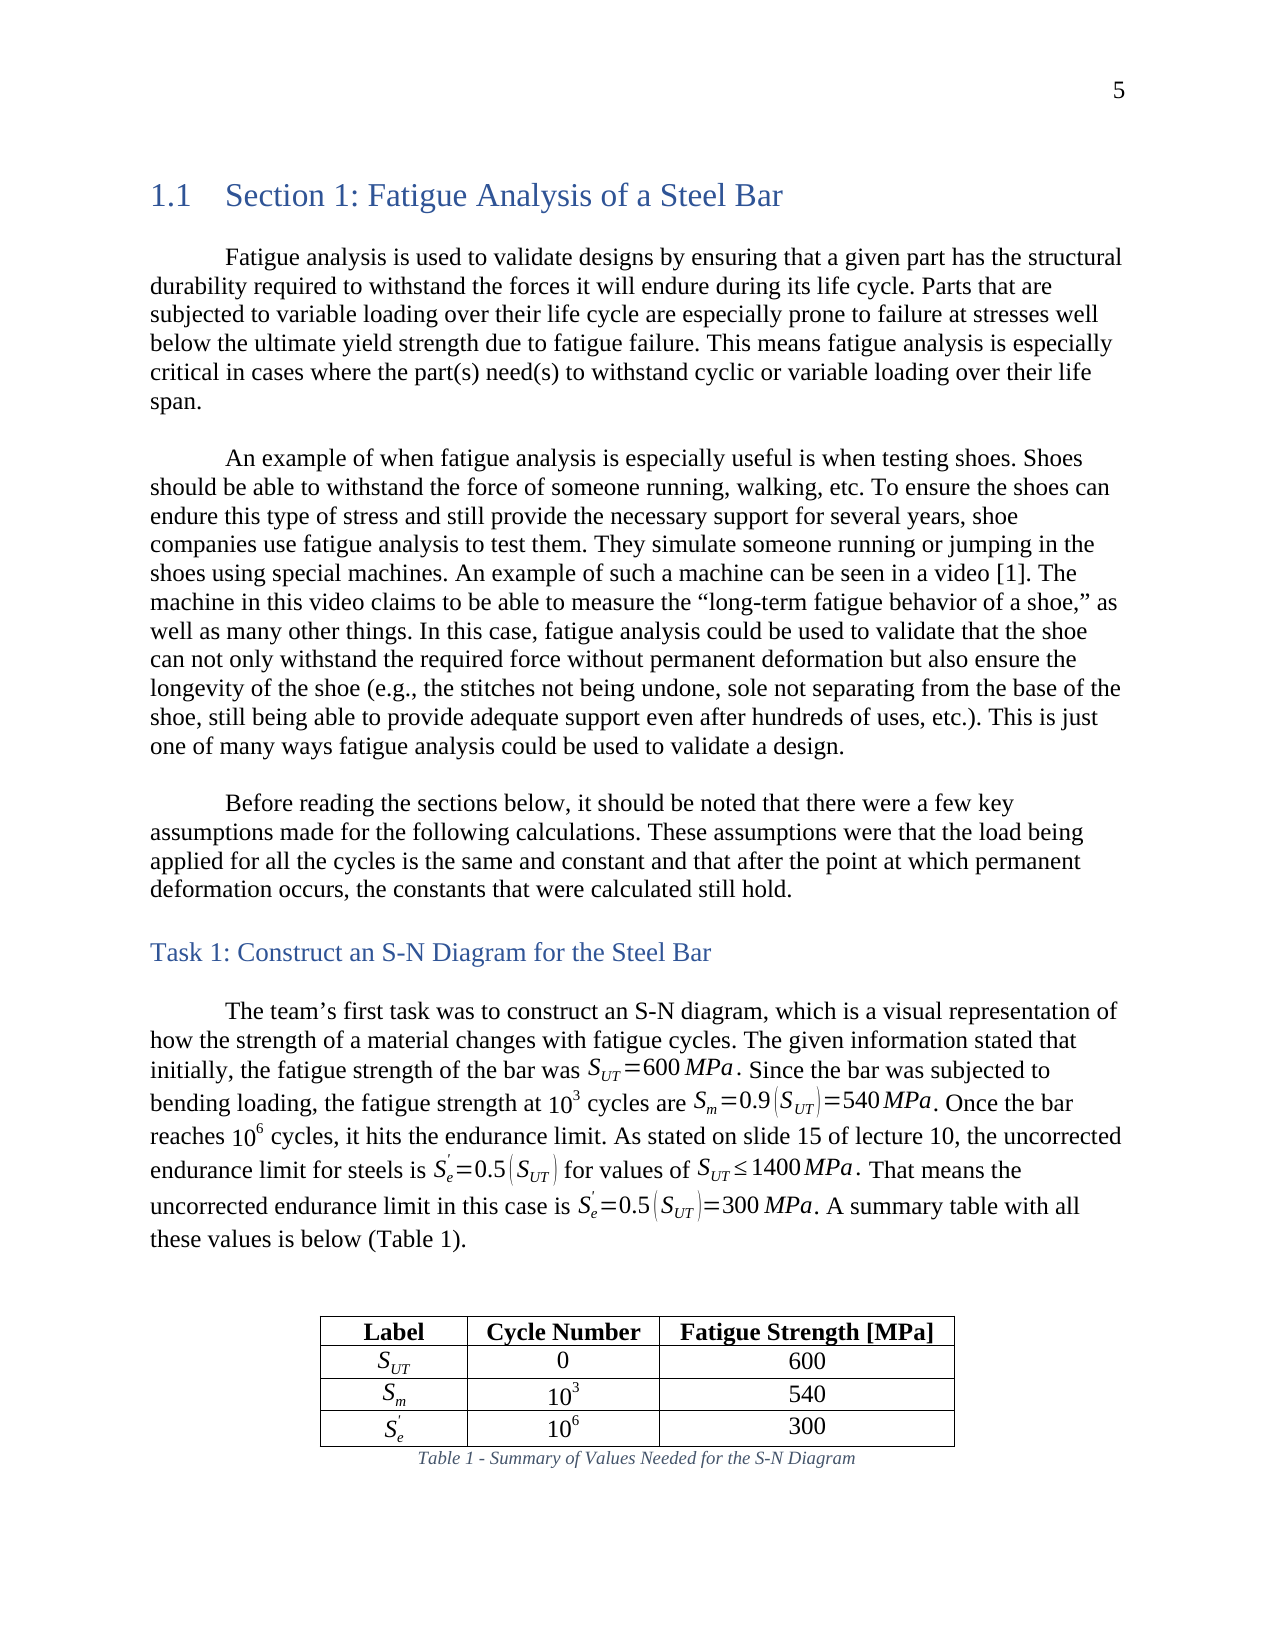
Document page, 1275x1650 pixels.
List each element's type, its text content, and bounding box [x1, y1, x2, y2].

table_cell [321, 1379, 467, 1410]
text Table 1 - Summary of Values Needed for the S-N Diagram [150, 1447, 1125, 1469]
table_cell 600 [660, 1346, 954, 1378]
text The team’s first task was to construct an S-N diagram, which is a visual representation of how the strength of a material changes with fatigue cycles. The given information stated that initially, the fatigue strength of the bar was Since the bar was subjected to bending loading, the fatigue strength at cycles are . Once the bar reaches cycles, it hits the endurance limit. As stated on slide 15 of lecture 10, the uncorrected endurance limit for steels is for values of That means the uncorrected endurance limit in this case is . A summary table with all these values is below (Table 1). [150, 996, 1125, 1253]
table_cell [468, 1379, 659, 1410]
table_cell [468, 1411, 659, 1446]
text Before reading the sections below, it should be noted that there were a few key assumptions made for the following calculations. These assumptions were that the load being applied for all the cycles is the same and constant and that after the point at which permanent deformation occurs, the constants that were calculated still hold. [150, 788, 1125, 903]
table_cell 300 [660, 1411, 954, 1446]
table_cell [468, 1346, 659, 1378]
text Fatigue analysis is used to validate designs by ensuring that a given part has the structural durability required to withstand the forces it will endure during its life cycle. Parts that are subjected to variable loading over their life cycle are especially prone to failure at stresses well below the ultimate yield strength due to fatigue failure. This means fatigue analysis is especially critical in cases where the part(s) need(s) to withstand cyclic or variable loading over their life span. [150, 242, 1125, 414]
text An example of when fatigue analysis is especially useful is when testing shoes. Shoes should be able to withstand the force of someone running, walking, etc. To ensure the shoes can endure this type of stress and still provide the necessary support for several years, shoe companies use fatigue analysis to test them. They simulate someone running or jumping in the shoes using special machines. An example of such a machine can be seen in a video . The machine in this video claims to be able to measure the “long-term fatigue behavior of a shoe,” as well as many other things. In this case, fatigue analysis could be used to validate that the shoe can not only withstand the required force without permanent deformation but also ensure the longevity of the shoe (e.g., the stitches not being undone, sole not separating from the base of the shoe, still being able to provide adequate support even after hundreds of uses, etc.). This is just one of many ways fatigue analysis could be used to validate a design. [150, 443, 1125, 759]
table_cell [321, 1346, 467, 1378]
subtitle Task 1: Construct an S-N Diagram for the Steel Bar [150, 936, 1125, 967]
subtitle Section 1: Fatigue Analysis of a Steel Bar [150, 175, 1125, 213]
table_header Fatigue Strength [MPa] [660, 1317, 954, 1345]
table_header Label [321, 1317, 467, 1345]
table_header Cycle Number [468, 1317, 659, 1345]
table_cell 540 [660, 1379, 954, 1410]
table_cell [321, 1411, 467, 1446]
